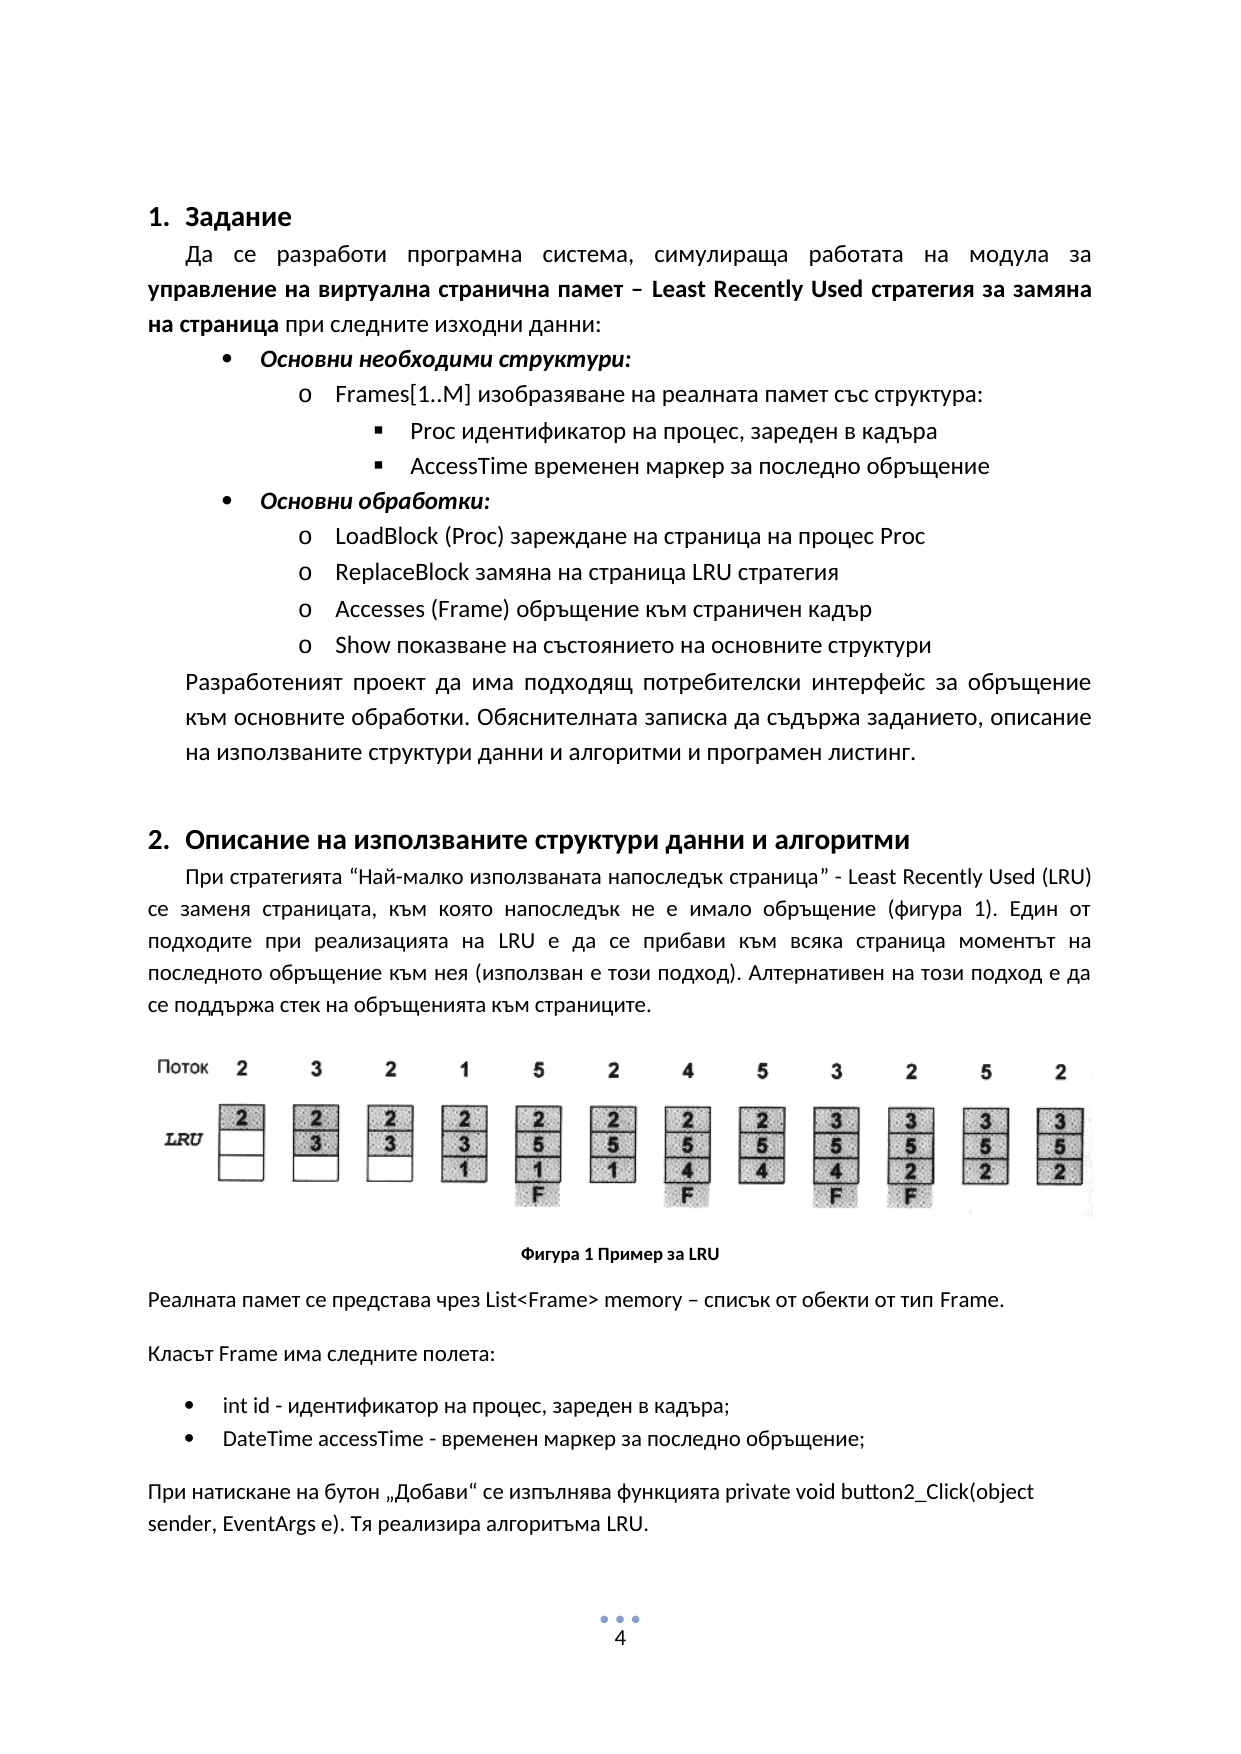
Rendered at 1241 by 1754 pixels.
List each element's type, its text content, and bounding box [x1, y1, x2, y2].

text Фигура 1 Пример за LRU [148, 1242, 1093, 1265]
list ReplaceBlock замяна на страница LRU стратегия [298, 556, 1093, 588]
list Accesses (Frame) обръщение към страничен кадър [298, 593, 1093, 625]
subtitle Описание на използваните структури данни и алгоритми [148, 821, 1093, 856]
list Proc идентификатор на процес, зареден в кадъра [373, 415, 1093, 446]
text Да се разработи програмна система, симулираща работата на модула за управление на виртуална странична памет – Least Recently Used стратегия за замяна на страница при следните изходни данни: [148, 238, 1093, 339]
subtitle Задание [148, 198, 1093, 233]
list int id - идентификатор на процес, зареден в кадъра; [185, 1392, 1093, 1420]
list Основни обработки: [223, 485, 1093, 516]
list LoadBlock (Proc) зареждане на страница на процес Proc [298, 520, 1093, 552]
list Основни необходими структури: [223, 343, 1093, 374]
text При стратегията “Най-малко използваната напоследък страница” - Least Recently Used (LRU) се заменя страницата, към която напоследък не е имало обръщение (фигура 1). Един от подходите при реализацията на LRU е да се прибави към всяка страница моментът на последното обръщение към нея (използван е този подход). Алтернативен на този подход е да се поддържа стек на обръщенията към страниците. [148, 862, 1093, 1018]
text При натискане на бутон „Добави“ се изпълнява функцията private void button2_Click(object sender, EventArgs e). Тя реализира алгоритъма LRU. [148, 1477, 1093, 1537]
list AccessTime временен маркер за последно обръщение [373, 450, 1093, 481]
text Разработеният проект да има подходящ потребителски интерфейс за обръщение към основните обработки. Обяснителната записка да съдържа заданието, описание на използваните структури данни и алгоритми и програмен листинг. [185, 666, 1093, 766]
picture [147, 1043, 1093, 1217]
list Show показване на състоянието на основните структури [298, 629, 1093, 661]
list DateTime accessTime - временен маркер за последно обръщение; [185, 1424, 1093, 1452]
text Класът Frame има следните полета: [148, 1339, 1093, 1367]
text Реалната памет се представа чрез List<Frame> memory – списък от обекти от тип Frame. [148, 1286, 1093, 1314]
list Frames[1..M] изобразяване на реалната памет със структура: [298, 378, 1093, 410]
